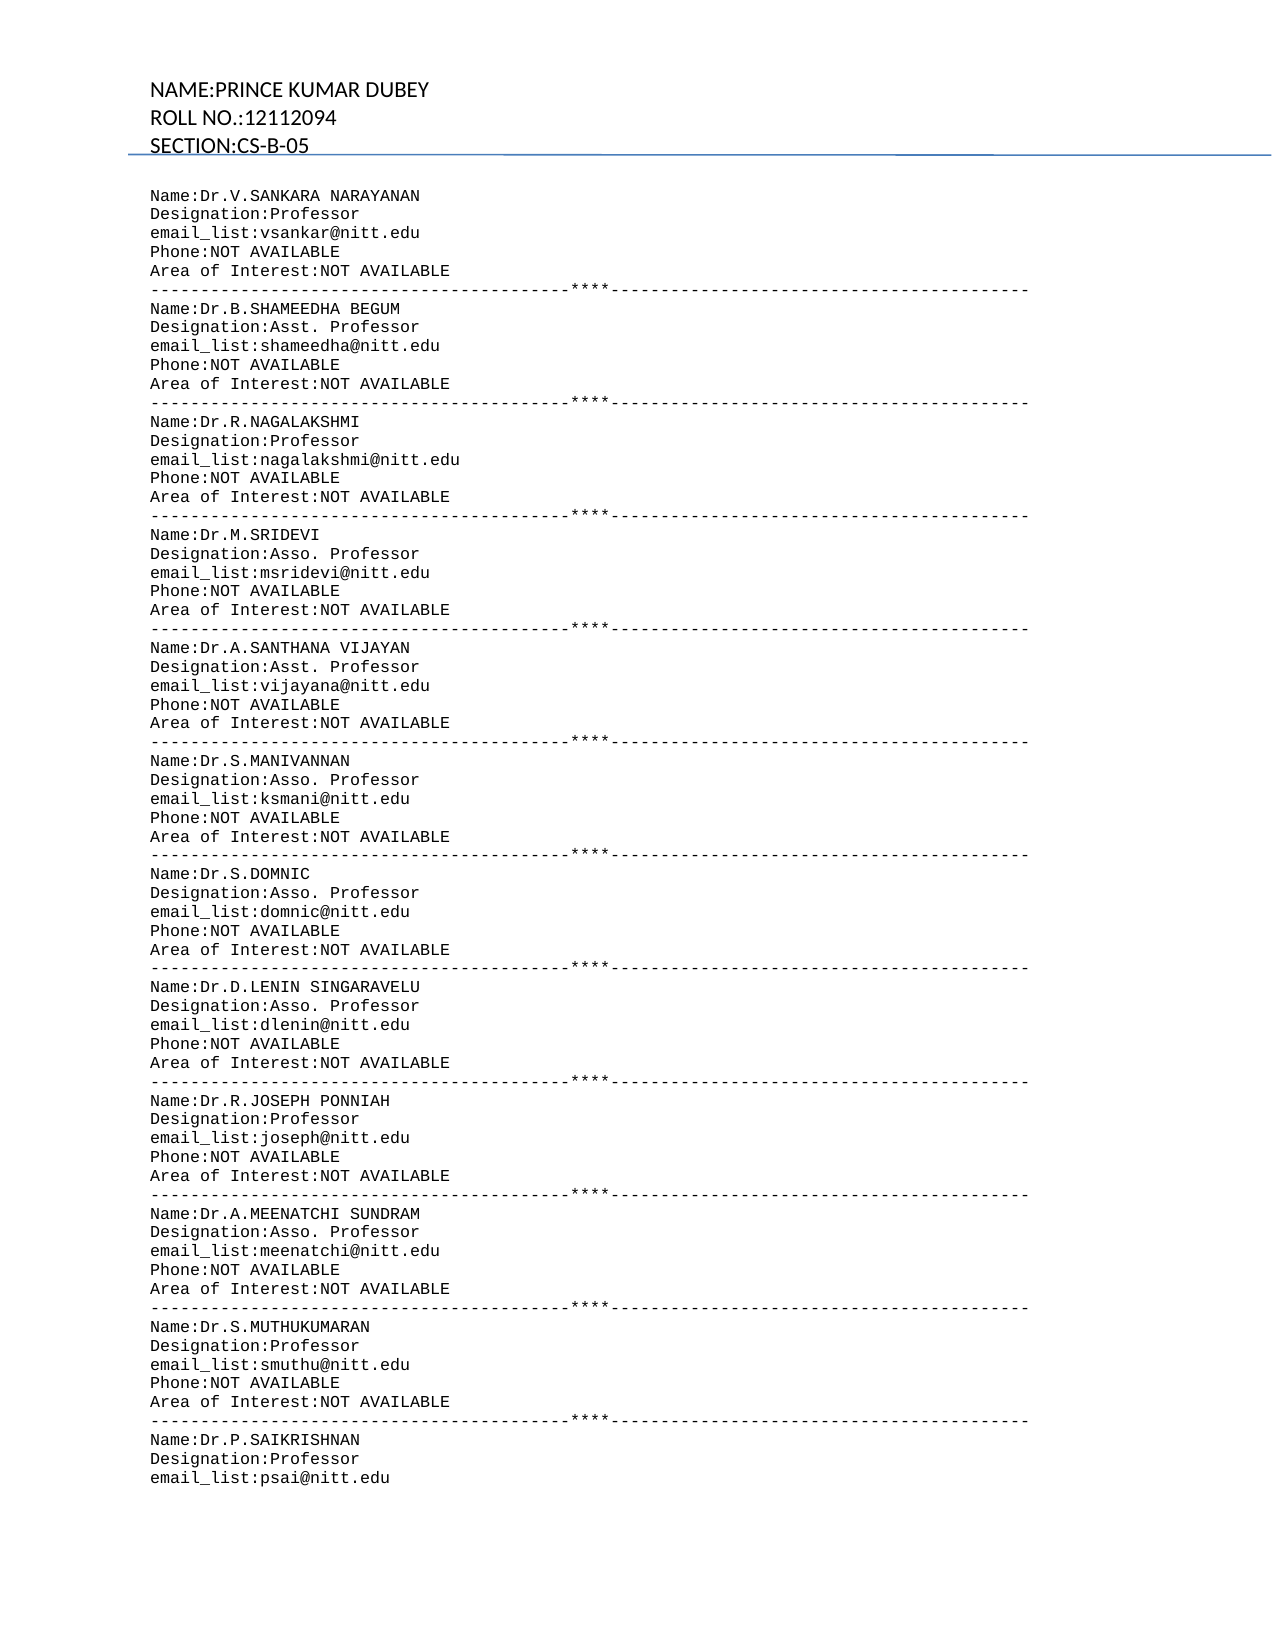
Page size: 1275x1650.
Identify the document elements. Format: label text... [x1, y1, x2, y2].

text Phone:NOT AVAILABLE [150, 244, 1125, 262]
text Designation:Professor [150, 1450, 1125, 1469]
text Designation:Asst. Professor [150, 658, 1125, 677]
text Area of Interest:NOT AVAILABLE [150, 262, 1125, 281]
text Name:Dr.R.NAGALAKSHMI [150, 413, 1125, 432]
text Phone:NOT AVAILABLE [150, 583, 1125, 602]
text email_list:psai@nitt.edu [150, 1469, 1125, 1488]
text Designation:Professor [150, 432, 1125, 451]
text Phone:NOT AVAILABLE [150, 1375, 1125, 1394]
text Name:Dr.A.SANTHANA VIJAYAN [150, 639, 1125, 658]
text ------------------------------------------****------------------------------------------ [150, 394, 1125, 413]
text Name:Dr.B.SHAMEEDHA BEGUM [150, 300, 1125, 319]
text email_list:joseph@nitt.edu [150, 1130, 1125, 1149]
text Name:Dr.A.MEENATCHI SUNDRAM [150, 1205, 1125, 1224]
text email_list:shameedha@nitt.edu [150, 338, 1125, 357]
text Designation:Asso. Professor [150, 545, 1125, 564]
text Designation:Asst. Professor [150, 319, 1125, 338]
text email_list:dlenin@nitt.edu [150, 1017, 1125, 1036]
text Designation:Professor [150, 206, 1125, 225]
text Name:Dr.S.MUTHUKUMARAN [150, 1318, 1125, 1337]
text Phone:NOT AVAILABLE [150, 1036, 1125, 1054]
text Name:Dr.R.JOSEPH PONNIAH [150, 1092, 1125, 1111]
text ------------------------------------------****------------------------------------------ [150, 621, 1125, 639]
text ------------------------------------------****------------------------------------------ [150, 960, 1125, 979]
text email_list:nagalakshmi@nitt.edu [150, 451, 1125, 470]
text Designation:Asso. Professor [150, 998, 1125, 1017]
text Phone:NOT AVAILABLE [150, 470, 1125, 489]
text Area of Interest:NOT AVAILABLE [150, 941, 1125, 960]
text ------------------------------------------****------------------------------------------ [150, 1299, 1125, 1318]
text ------------------------------------------****------------------------------------------ [150, 734, 1125, 753]
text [150, 281, 1125, 300]
text ------------------------------------------****------------------------------------------ [150, 1073, 1125, 1092]
text Area of Interest:NOT AVAILABLE [150, 1281, 1125, 1299]
text email_list:vijayana@nitt.edu [150, 677, 1125, 696]
text Area of Interest:NOT AVAILABLE [150, 1167, 1125, 1186]
text Designation:Asso. Professor [150, 772, 1125, 790]
text email_list:smuthu@nitt.edu [150, 1356, 1125, 1375]
text Designation:Professor [150, 1111, 1125, 1130]
text email_list:domnic@nitt.edu [150, 903, 1125, 922]
text Name:Dr.D.LENIN SINGARAVELU [150, 979, 1125, 998]
text ------------------------------------------****------------------------------------------ [150, 1186, 1125, 1205]
text Area of Interest:NOT AVAILABLE [150, 489, 1125, 508]
text email_list:ksmani@nitt.edu [150, 790, 1125, 809]
text Area of Interest:NOT AVAILABLE [150, 715, 1125, 734]
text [150, 1413, 1125, 1431]
text Phone:NOT AVAILABLE [150, 809, 1125, 828]
text Area of Interest:NOT AVAILABLE [150, 1054, 1125, 1073]
text email_list:msridevi@nitt.edu [150, 564, 1125, 583]
text Designation:Asso. Professor [150, 1224, 1125, 1243]
text Designation:Asso. Professor [150, 885, 1125, 903]
text Designation:Professor [150, 1337, 1125, 1356]
text email_list:meenatchi@nitt.edu [150, 1243, 1125, 1262]
text Phone:NOT AVAILABLE [150, 696, 1125, 715]
text Area of Interest:NOT AVAILABLE [150, 828, 1125, 847]
text ------------------------------------------****------------------------------------------ [150, 508, 1125, 526]
text Area of Interest:NOT AVAILABLE [150, 1394, 1125, 1413]
text Name:Dr.P.SAIKRISHNAN [150, 1431, 1125, 1450]
text email_list:vsankar@nitt.edu [150, 225, 1125, 244]
text Phone:NOT AVAILABLE [150, 357, 1125, 376]
text ------------------------------------------****------------------------------------------ [150, 847, 1125, 866]
text Phone:NOT AVAILABLE [150, 1149, 1125, 1167]
text Name:Dr.S.MANIVANNAN [150, 753, 1125, 772]
text Name:Dr.S.DOMNIC [150, 866, 1125, 885]
text Area of Interest:NOT AVAILABLE [150, 602, 1125, 621]
text Area of Interest:NOT AVAILABLE [150, 376, 1125, 394]
text Name:Dr.M.SRIDEVI [150, 526, 1125, 545]
text Phone:NOT AVAILABLE [150, 1262, 1125, 1281]
text Phone:NOT AVAILABLE [150, 922, 1125, 941]
text Name:Dr.V.SANKARA NARAYANAN [150, 187, 1125, 206]
